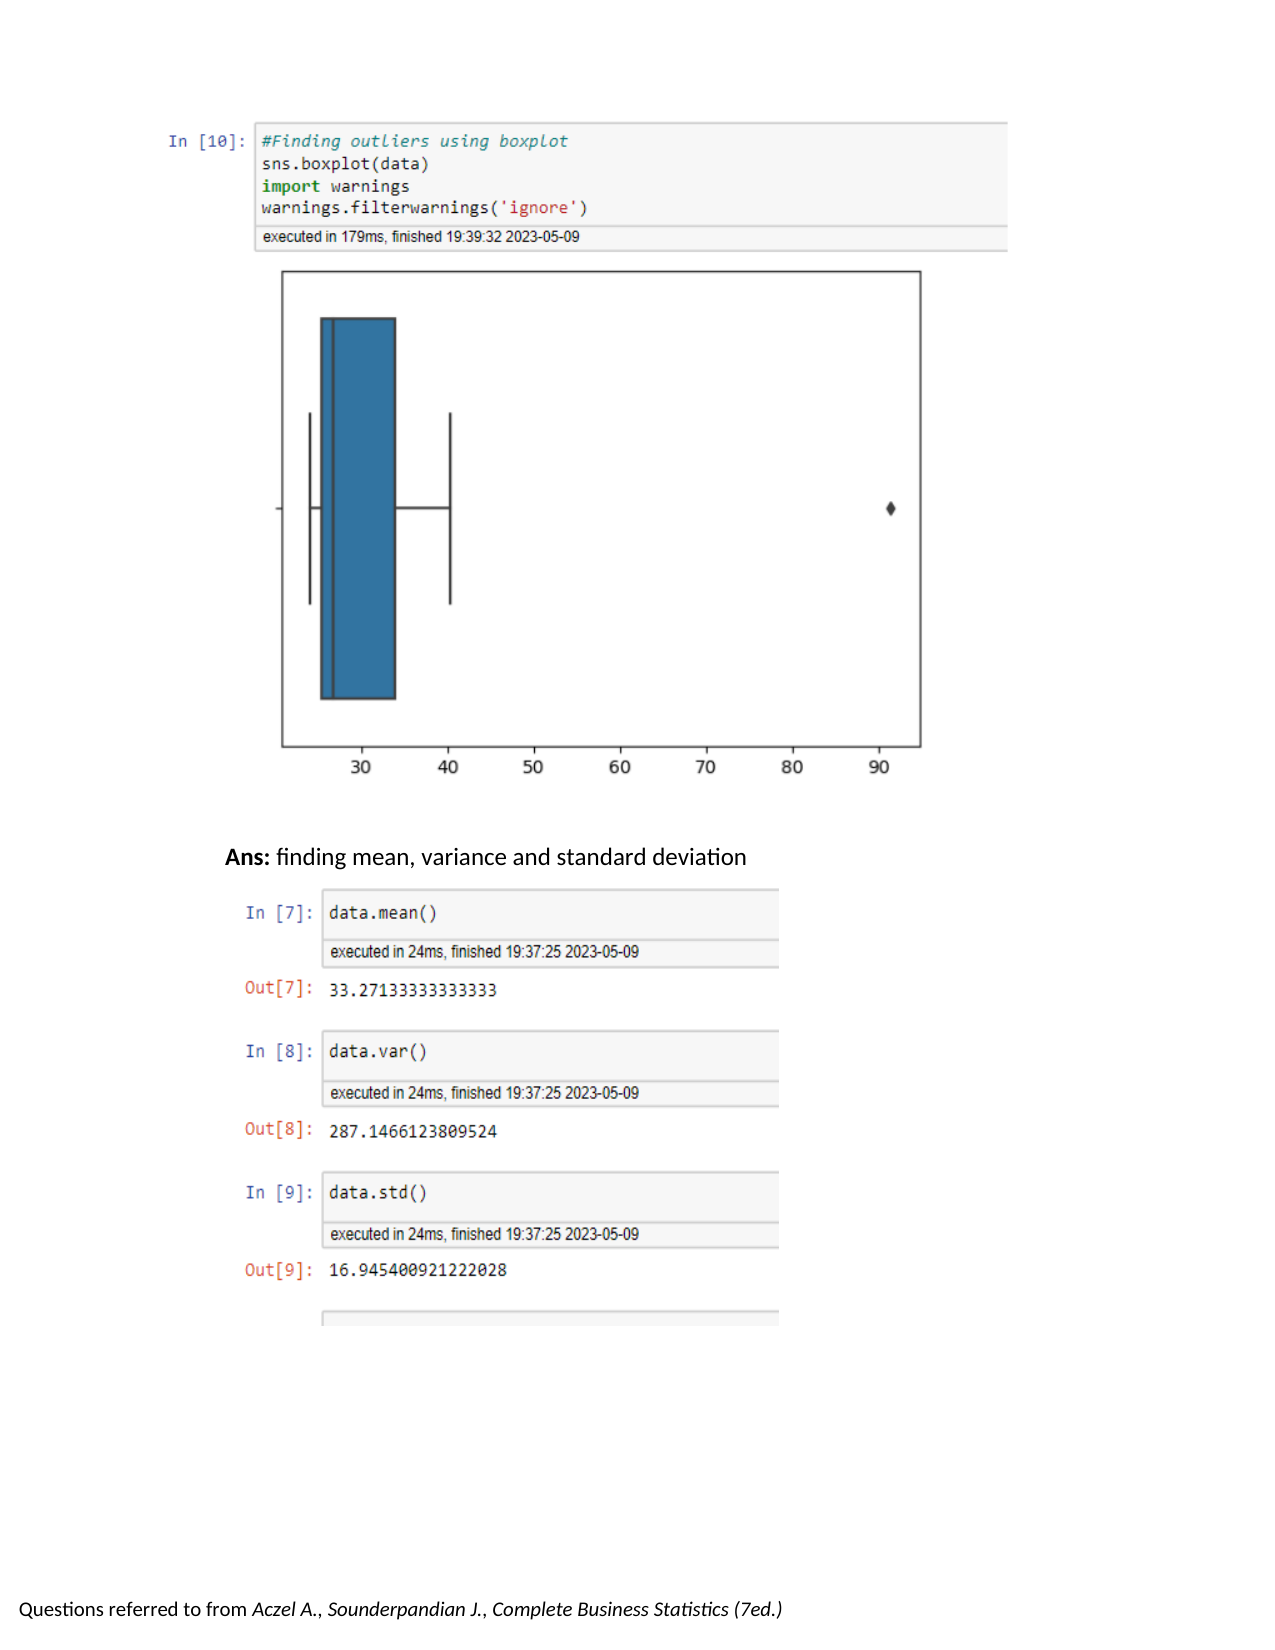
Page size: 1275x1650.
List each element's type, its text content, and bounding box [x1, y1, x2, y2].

picture [150, 93, 1008, 797]
list Ans: finding mean, variance and standard deviation [225, 841, 1125, 872]
picture [225, 876, 779, 1326]
